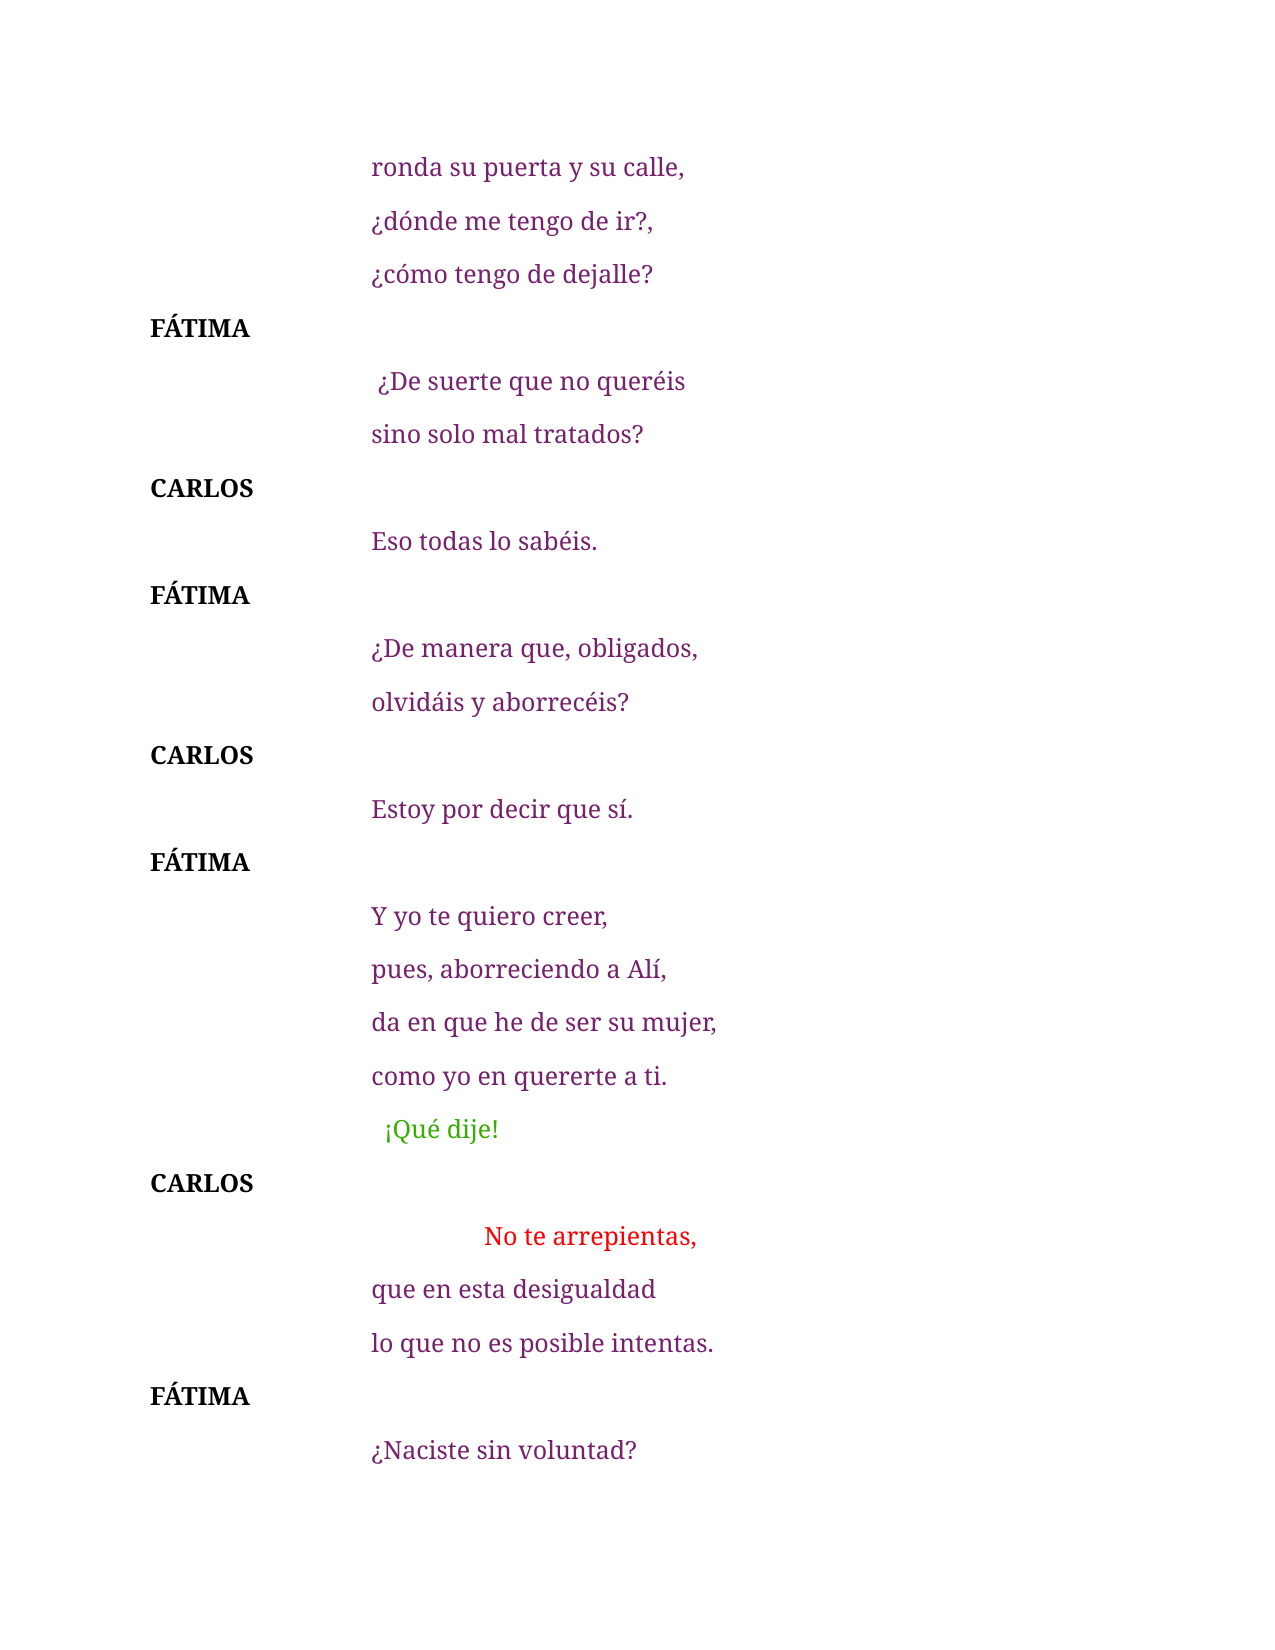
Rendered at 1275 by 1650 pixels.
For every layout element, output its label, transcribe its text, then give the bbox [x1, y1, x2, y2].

text Y yo te quiero creer, [150, 898, 1125, 932]
text ¿dónde me tengo de ir?, [150, 203, 1125, 237]
text ¿De suerte que no queréis [150, 364, 1125, 398]
text sino solo mal tratados? [150, 417, 1125, 451]
text ¿cómo tengo de dejalle? [150, 257, 1125, 291]
text da en que he de ser su mujer, [150, 1005, 1125, 1039]
text carlos [150, 1165, 1125, 1199]
text ronda su puerta y su calle, [150, 150, 1125, 184]
text Estoy por decir que sí. [150, 791, 1125, 825]
text fátima [150, 1379, 1125, 1413]
text ¿De manera que, obligados, [150, 631, 1125, 665]
text ¡Qué dije! [150, 1112, 1125, 1146]
text carlos [150, 738, 1125, 772]
text lo que no es posible intentas. [150, 1326, 1125, 1360]
text carlos [150, 471, 1125, 505]
text fátima [150, 845, 1125, 879]
text olvidáis y aborrecéis? [150, 684, 1125, 718]
text fátima [150, 310, 1125, 344]
text No te arrepientas, [150, 1219, 1125, 1253]
text Eso todas lo sabéis. [150, 524, 1125, 558]
text fátima [150, 577, 1125, 612]
text que en esta desigualdad [150, 1272, 1125, 1306]
text ¿Naciste sin voluntad? [150, 1432, 1125, 1467]
text como yo en quererte a ti. [150, 1058, 1125, 1092]
text pues, aborreciendo a Alí, [150, 952, 1125, 986]
